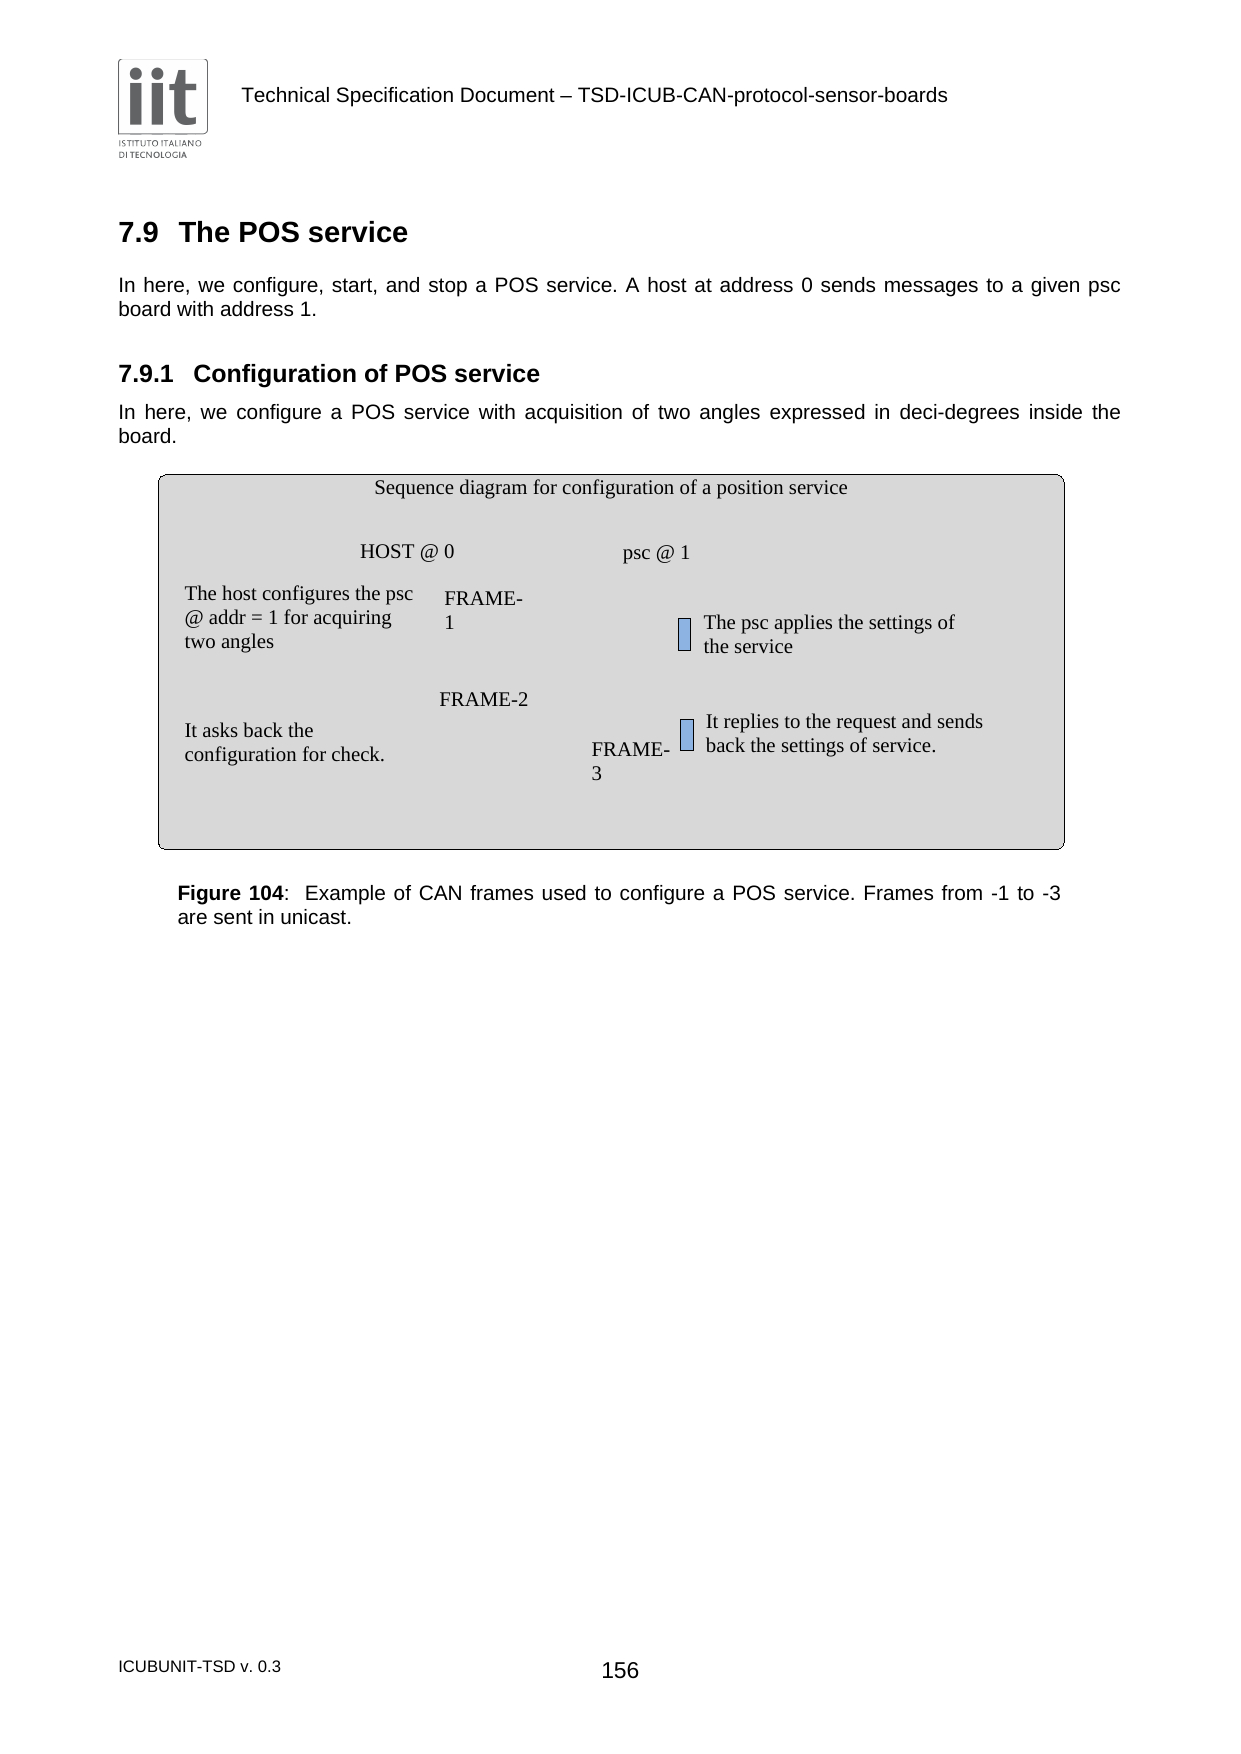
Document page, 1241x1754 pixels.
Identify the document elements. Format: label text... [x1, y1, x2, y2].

text Figure 104: Example of CAN frames used to configure a POS service. Frames from -1 to -3 are sent in unicast. [177, 881, 1063, 928]
subtitle Configuration of POS service [118, 359, 1122, 387]
subtitle The POS service [118, 215, 1122, 248]
text In here, we configure a POS service with acquisition of two angles expressed in deci-degrees inside the board. [118, 400, 1122, 448]
text In here, we configure, start, and stop a POS service. A host at address 0 sends messages to a given psc board with address 1. [118, 273, 1122, 321]
picture [118, 59, 208, 158]
